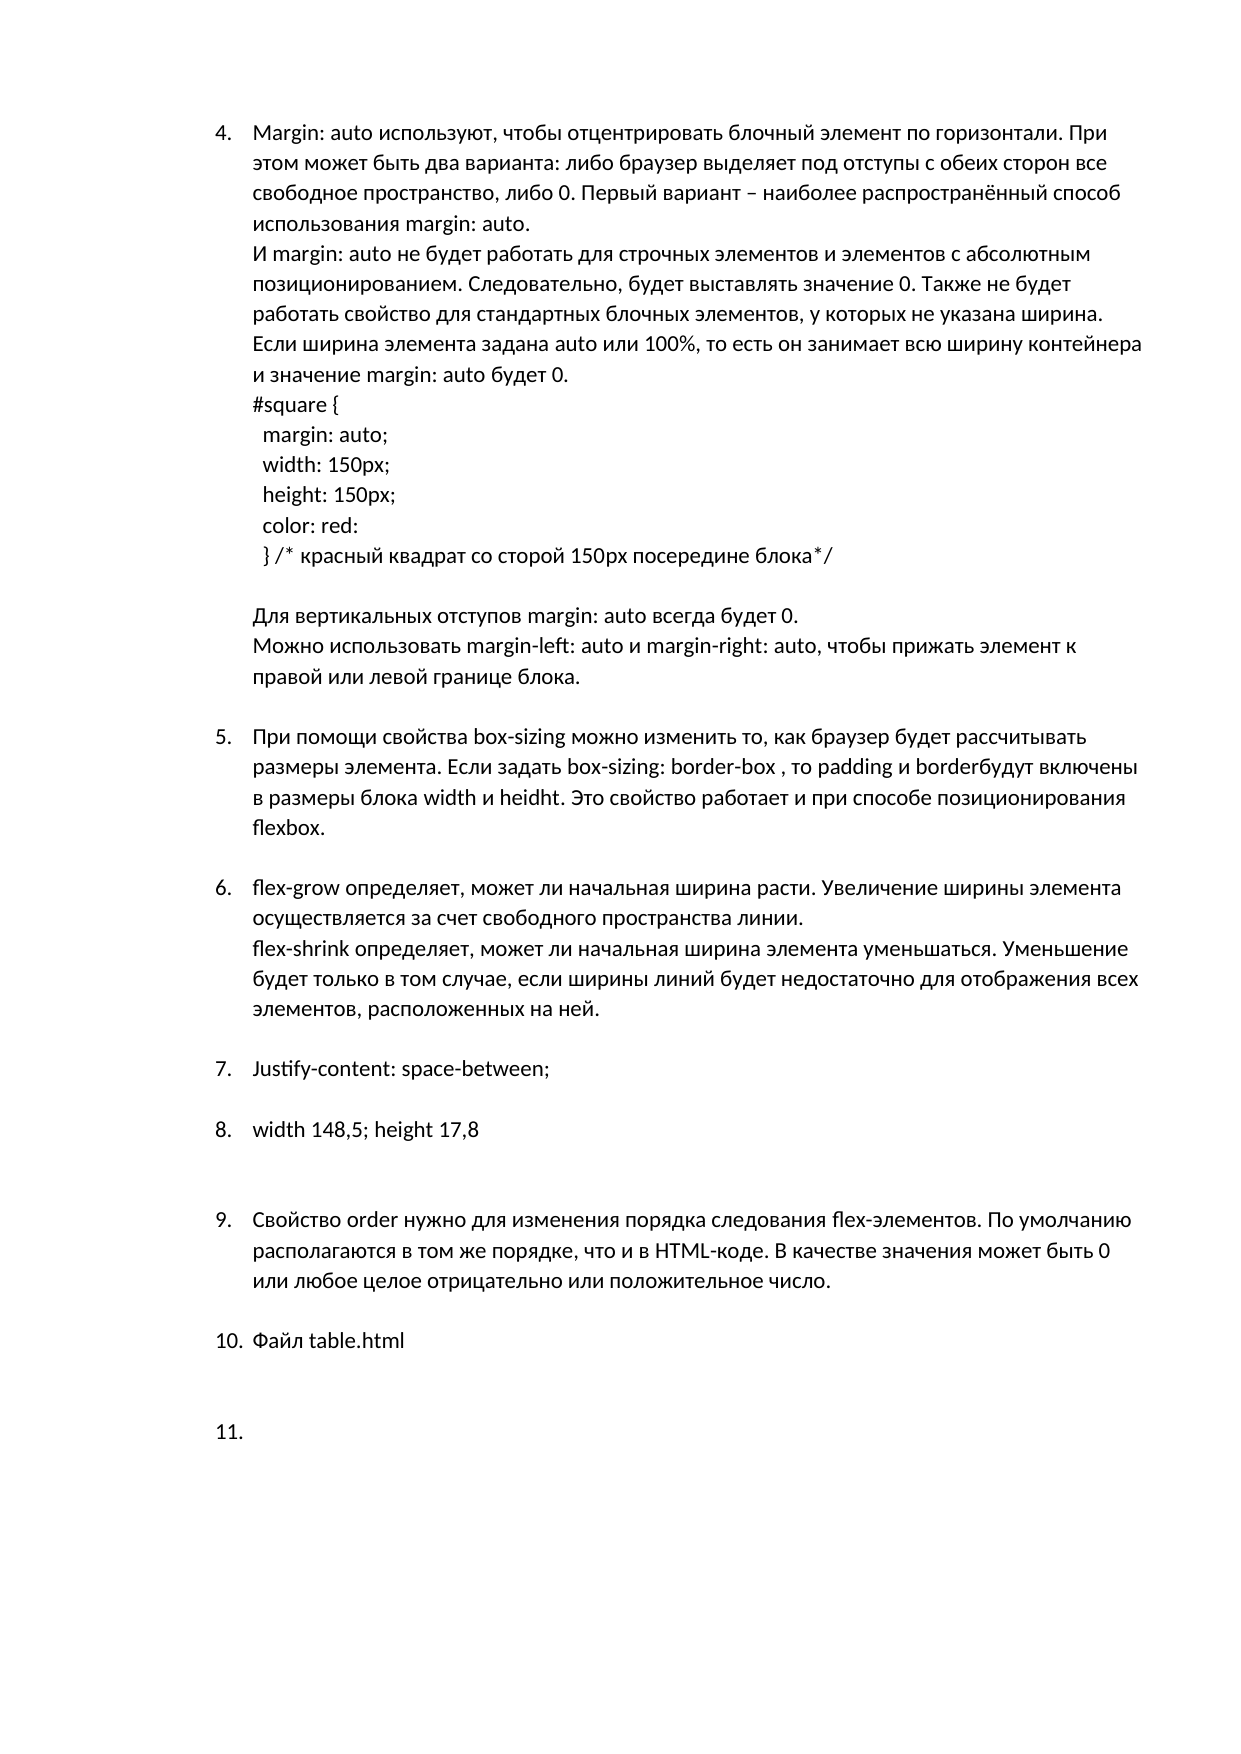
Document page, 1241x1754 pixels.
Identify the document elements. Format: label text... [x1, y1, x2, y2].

list } /* красный квадрат со сторой 150px посередине блока*/ [252, 541, 1152, 569]
list height: 150px; [252, 481, 1152, 509]
list Файл table.html [215, 1326, 1152, 1354]
list Свойство order нужно для изменения порядка следования flex-элементов. По умолчанию располагаются в том же порядке, что и в HTML-коде. В качестве значения может быть 0 или любое целое отрицательно или положительное число. [215, 1206, 1152, 1294]
list Justify-content: space-between; [215, 1054, 1152, 1083]
list Margin: auto используют, чтобы отцентрировать блочный элемент по горизонтали. При этом может быть два варианта: либо браузер выделяет под отступы с обеих сторон все свободное пространство, либо 0. Первый вариант – наиболее распространённый способ использования margin: auto. [215, 118, 1152, 237]
list #square { [252, 390, 1152, 418]
list flex-grow определяет, может ли начальная ширина расти. Увеличение ширины элемента осуществляется за счет свободного пространства линии. [215, 873, 1152, 932]
list color: red: [252, 511, 1152, 539]
list Можно использовать margin-left: auto и margin-right: auto, чтобы прижать элемент к правой или левой границе блока. [252, 632, 1152, 690]
list margin: auto; [252, 420, 1152, 448]
list flex-shrink определяет, может ли начальная ширина элемента уменьшаться. Уменьшение будет только в том случае, если ширины линий будет недостаточно для отображения всех элементов, расположенных на ней. [252, 934, 1152, 1022]
list width: 150px; [252, 450, 1152, 478]
list И margin: auto не будет работать для строчных элементов и элементов с абсолютным позиционированием. Следовательно, будет выставлять значение 0. Также не будет работать свойство для стандартных блочных элементов, у которых не указана ширина. Если ширина элемента задана auto или 100%, то есть он занимает всю ширину контейнера и значение margin: auto будет 0. [252, 239, 1152, 388]
list width 148,5; height 17,8 [215, 1115, 1152, 1143]
list При помощи свойства box-sizing можно изменить то, как браузер будет рассчитывать размеры элемента. Если задать box-sizing: border-box , то padding и borderбудут включены в размеры блока width и heidht. Это свойство работает и при способе позиционирования flexbox. [215, 722, 1152, 841]
list Для вертикальных отступов margin: auto всегда будет 0. [252, 601, 1152, 629]
